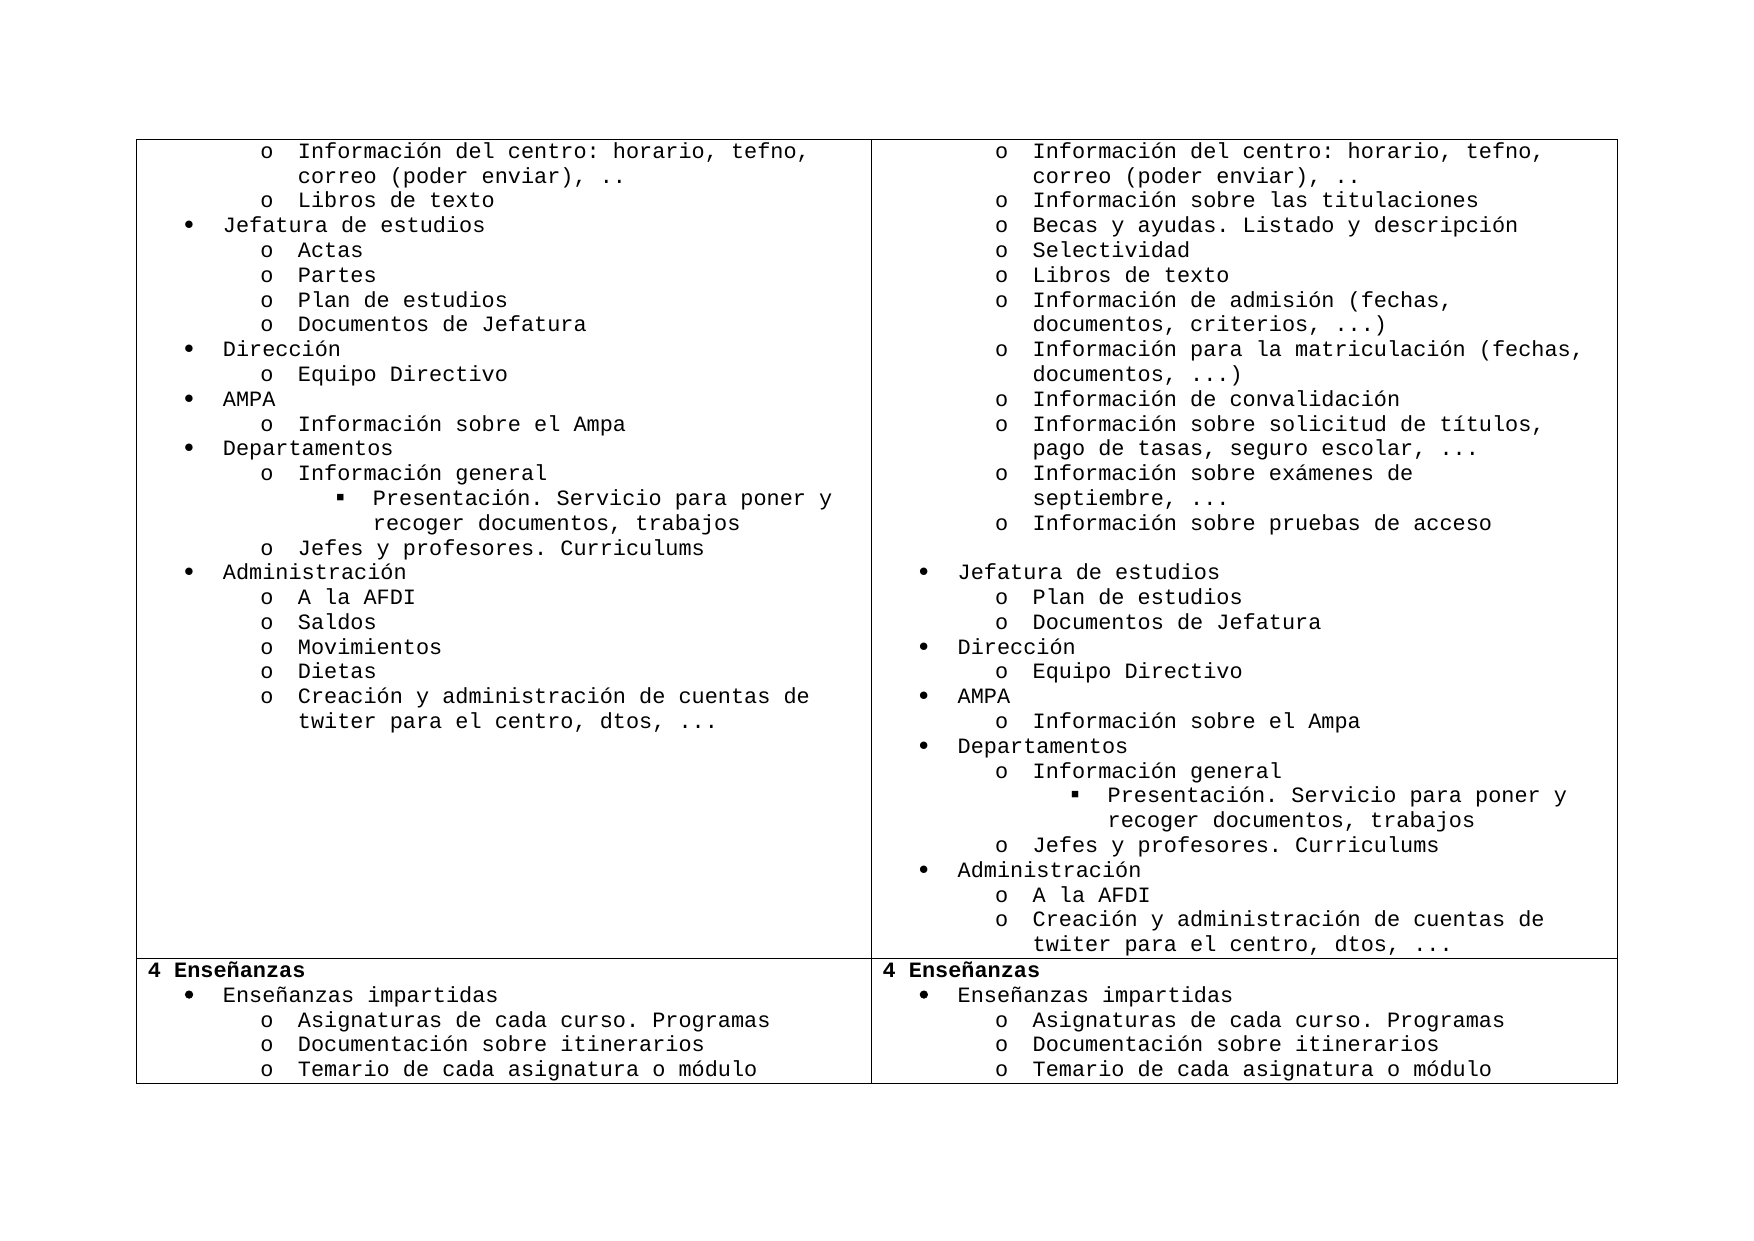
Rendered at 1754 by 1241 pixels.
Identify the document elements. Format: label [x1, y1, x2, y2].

table_cell [137, 140, 871, 958]
table_cell [137, 959, 871, 1083]
table_cell [872, 140, 1617, 958]
table_cell [872, 959, 1617, 1083]
